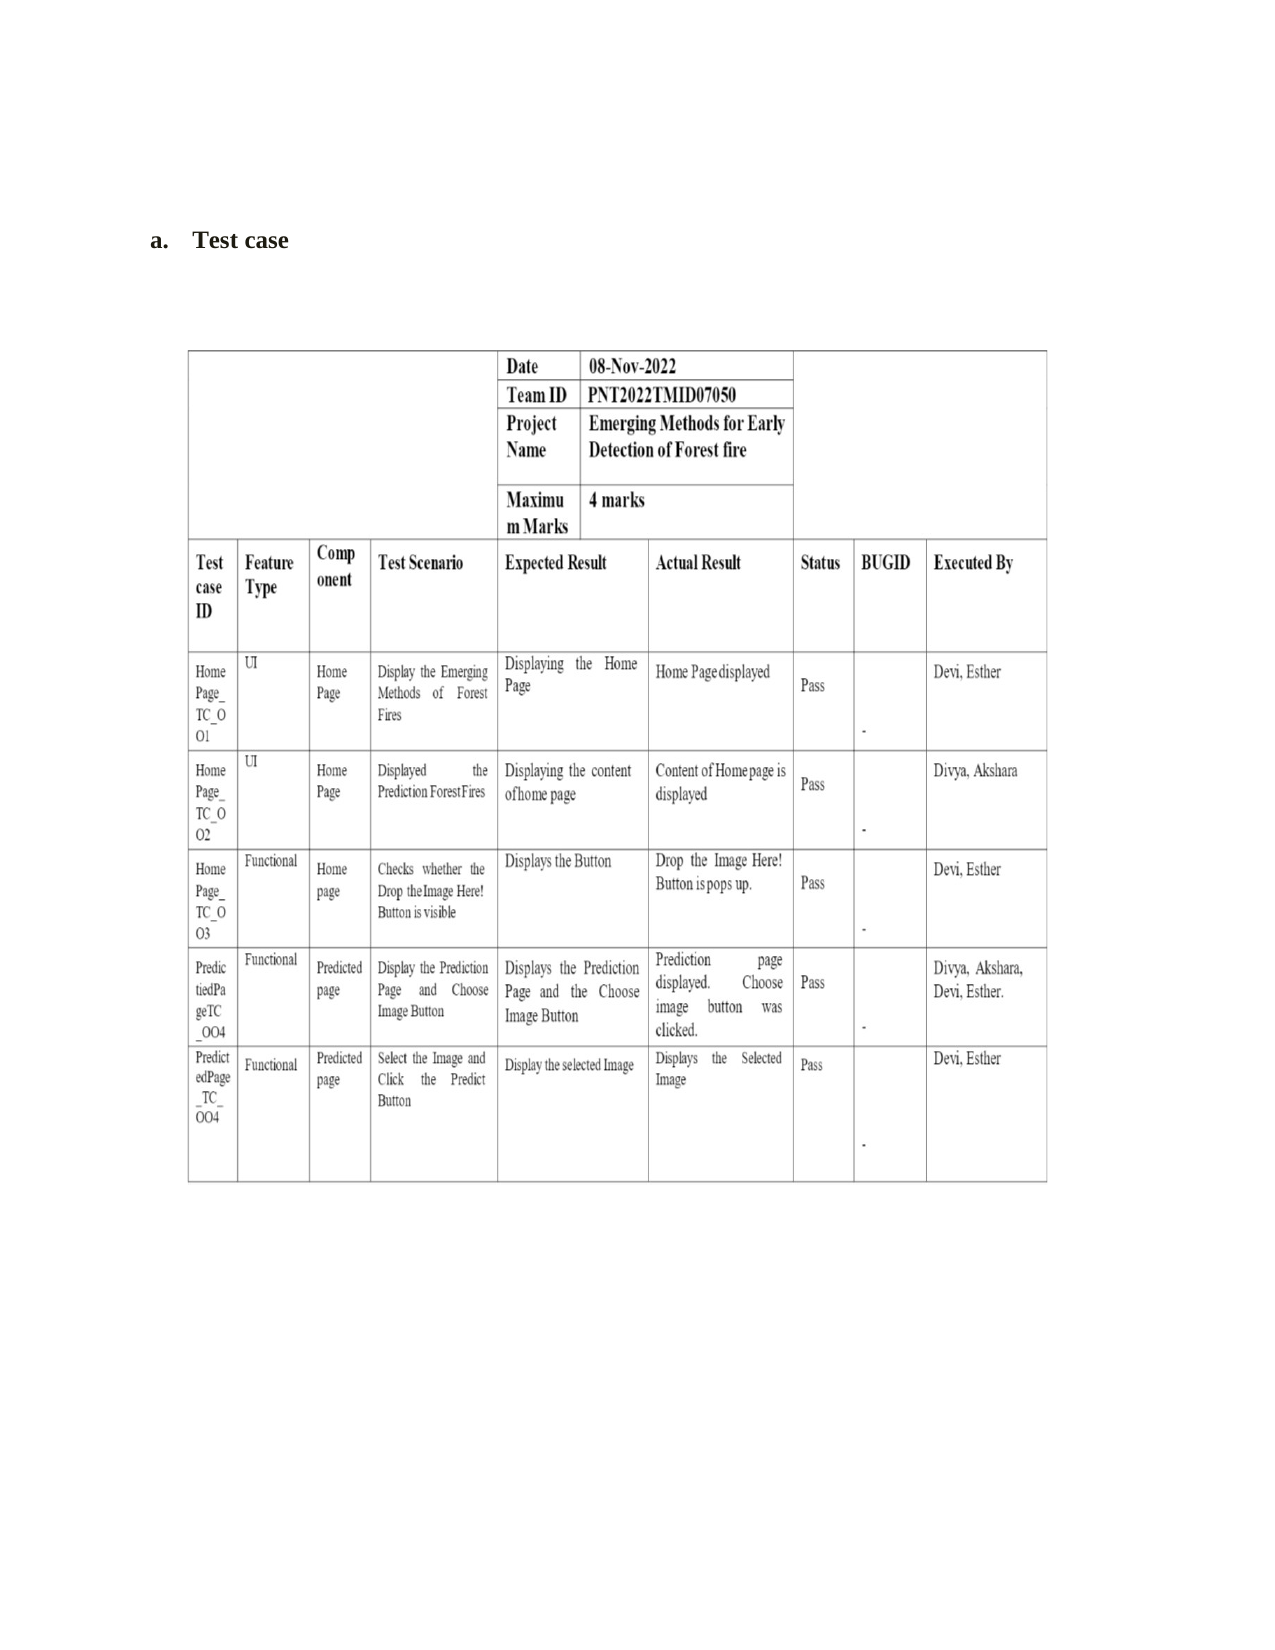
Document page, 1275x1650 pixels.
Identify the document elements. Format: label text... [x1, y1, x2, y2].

picture [187, 350, 1048, 1185]
subtitle Test case [150, 226, 1169, 254]
